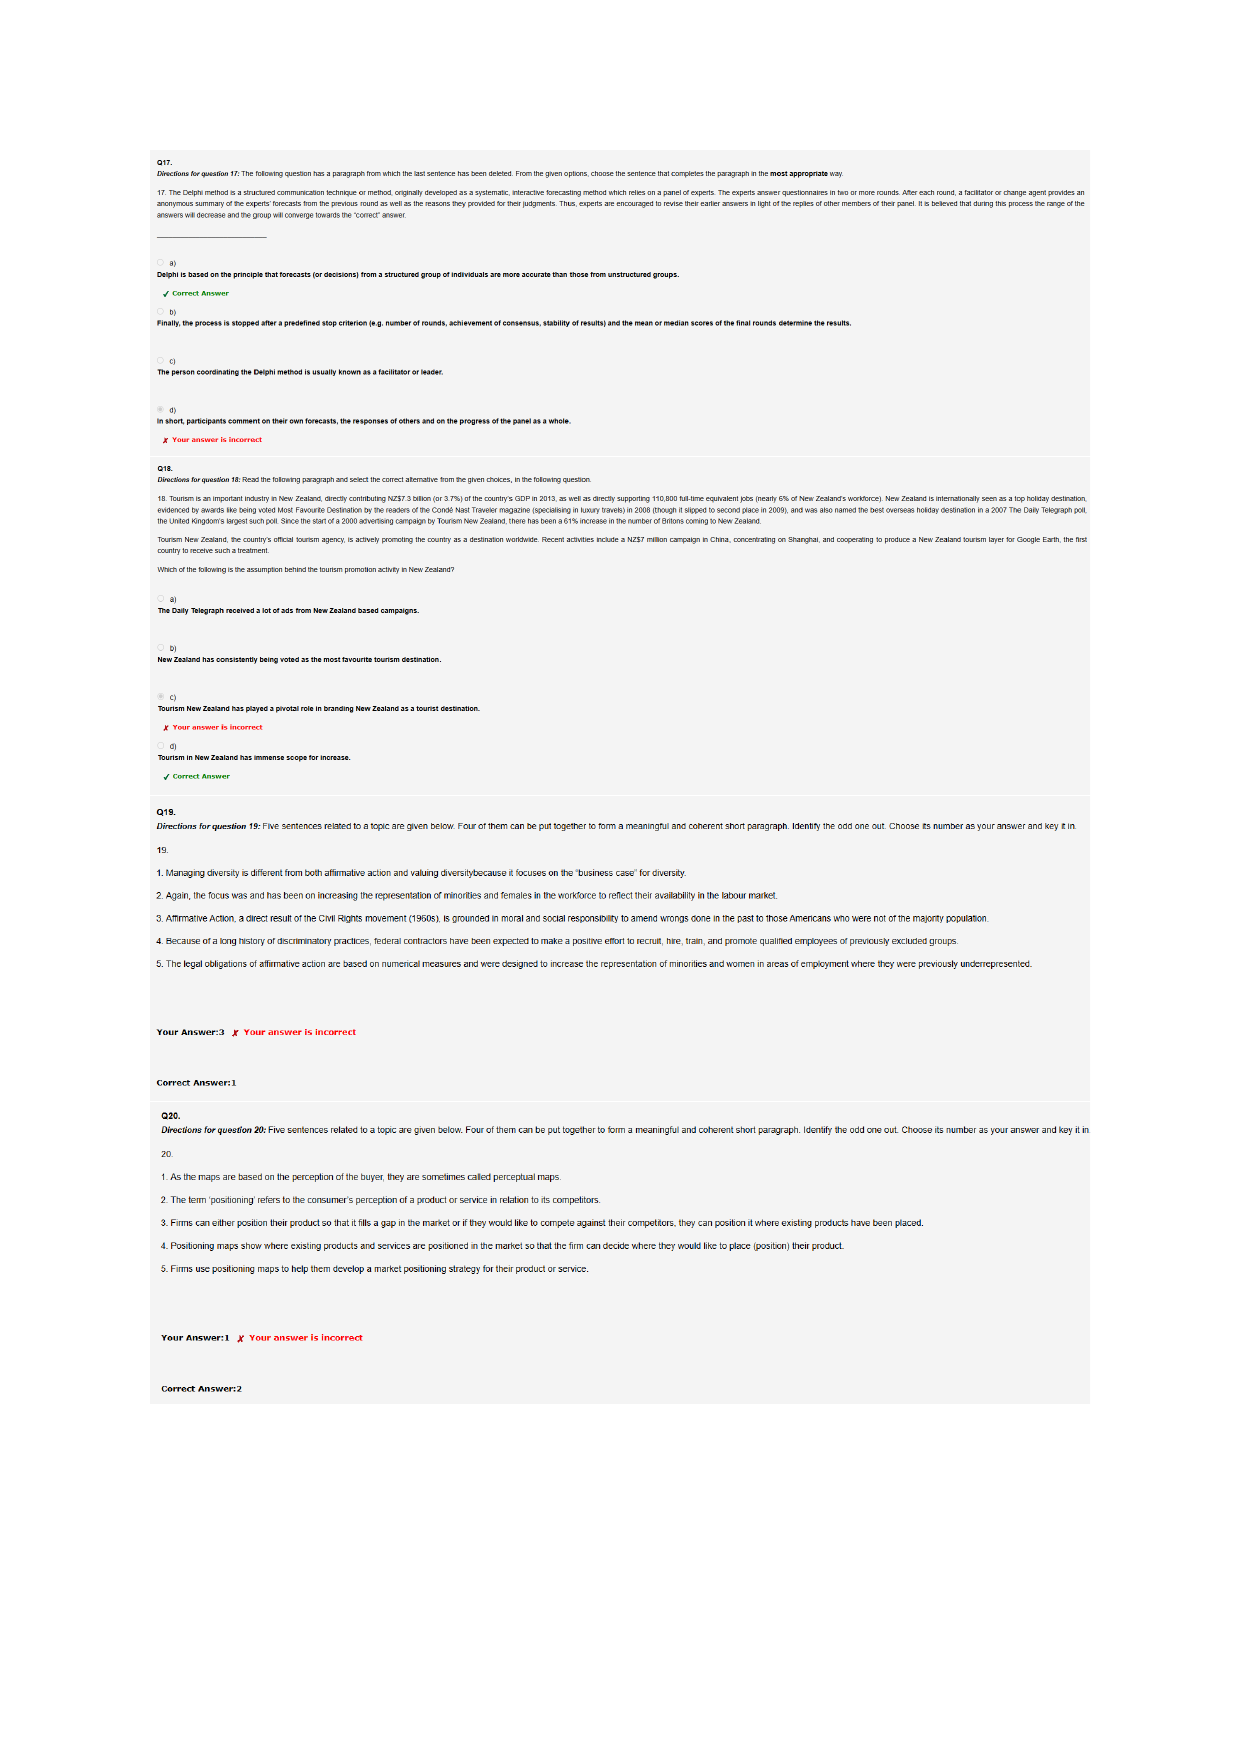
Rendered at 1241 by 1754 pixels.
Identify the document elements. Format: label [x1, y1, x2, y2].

picture [150, 150, 1091, 456]
picture [150, 457, 1091, 795]
picture [150, 796, 1091, 1101]
picture [150, 1102, 1091, 1404]
